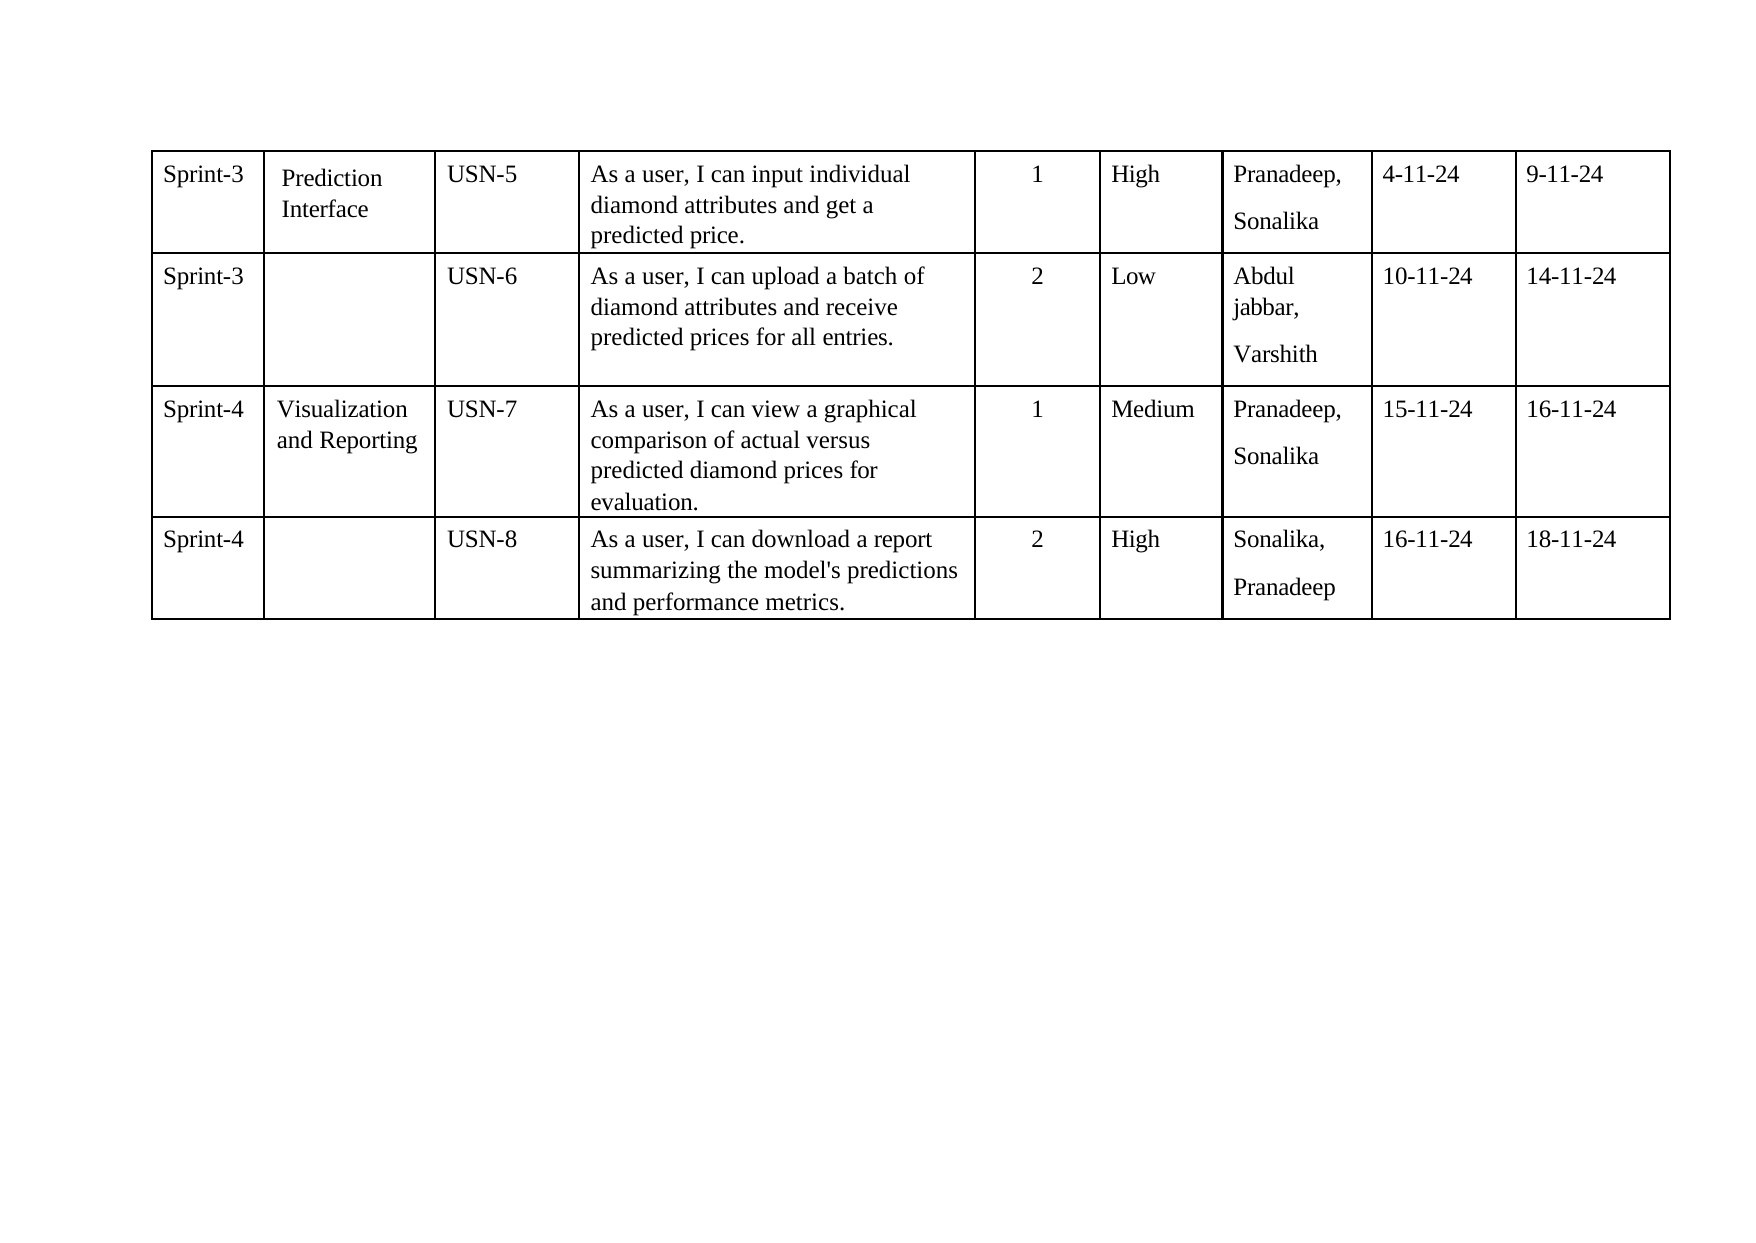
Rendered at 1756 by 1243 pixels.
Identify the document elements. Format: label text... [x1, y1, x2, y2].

table_cell As a user, I can view a graphical comparison of actual versus predicted diamond prices for evaluation. [580, 387, 974, 516]
table_cell Low [1101, 254, 1221, 385]
table_header As a user, I can input individual diamond attributes and get a predicted price. [580, 152, 974, 252]
table_cell As a user, I can download a report summarizing the model's predictions and performance metrics. [580, 518, 974, 618]
table_cell Abdul jabbar, Varshith [1224, 254, 1371, 385]
table_header USN-5 [436, 152, 578, 252]
table_cell 15-11-24 [1373, 387, 1515, 516]
table_header Prediction Interface [265, 152, 434, 252]
table_cell [265, 254, 434, 385]
table_cell Sprint-4 [153, 387, 263, 516]
table_header 1 [976, 152, 1099, 252]
table_cell 16-11-24 [1517, 387, 1669, 516]
table_cell USN-6 [436, 254, 578, 385]
table_header Sprint-3 [153, 152, 263, 252]
table_cell 18-11-24 [1517, 518, 1669, 618]
table_cell 16-11-24 [1373, 518, 1515, 618]
table_cell [265, 518, 434, 618]
table_cell 14-11-24 [1517, 254, 1669, 385]
table_cell Visualization and Reporting [265, 387, 434, 516]
table_cell 1 [976, 387, 1099, 516]
table_cell USN-8 [436, 518, 578, 618]
table_header Pranadeep, Sonalika [1224, 152, 1371, 252]
table_cell As a user, I can upload a batch of diamond attributes and receive predicted prices for all entries. [580, 254, 974, 385]
table_cell Pranadeep, Sonalika [1224, 387, 1371, 516]
table_cell USN-7 [436, 387, 578, 516]
table_cell Sonalika, Pranadeep [1224, 518, 1371, 618]
table_cell 10-11-24 [1373, 254, 1515, 385]
table_cell Sprint-3 [153, 254, 263, 385]
table_cell Sprint-4 [153, 518, 263, 618]
table_cell High [1101, 518, 1221, 618]
table_cell 2 [976, 518, 1099, 618]
table_header 9-11-24 [1517, 152, 1669, 252]
table_header High [1101, 152, 1221, 252]
table_cell Medium [1101, 387, 1221, 516]
table_header 4-11-24 [1373, 152, 1515, 252]
table_cell 2 [976, 254, 1099, 385]
